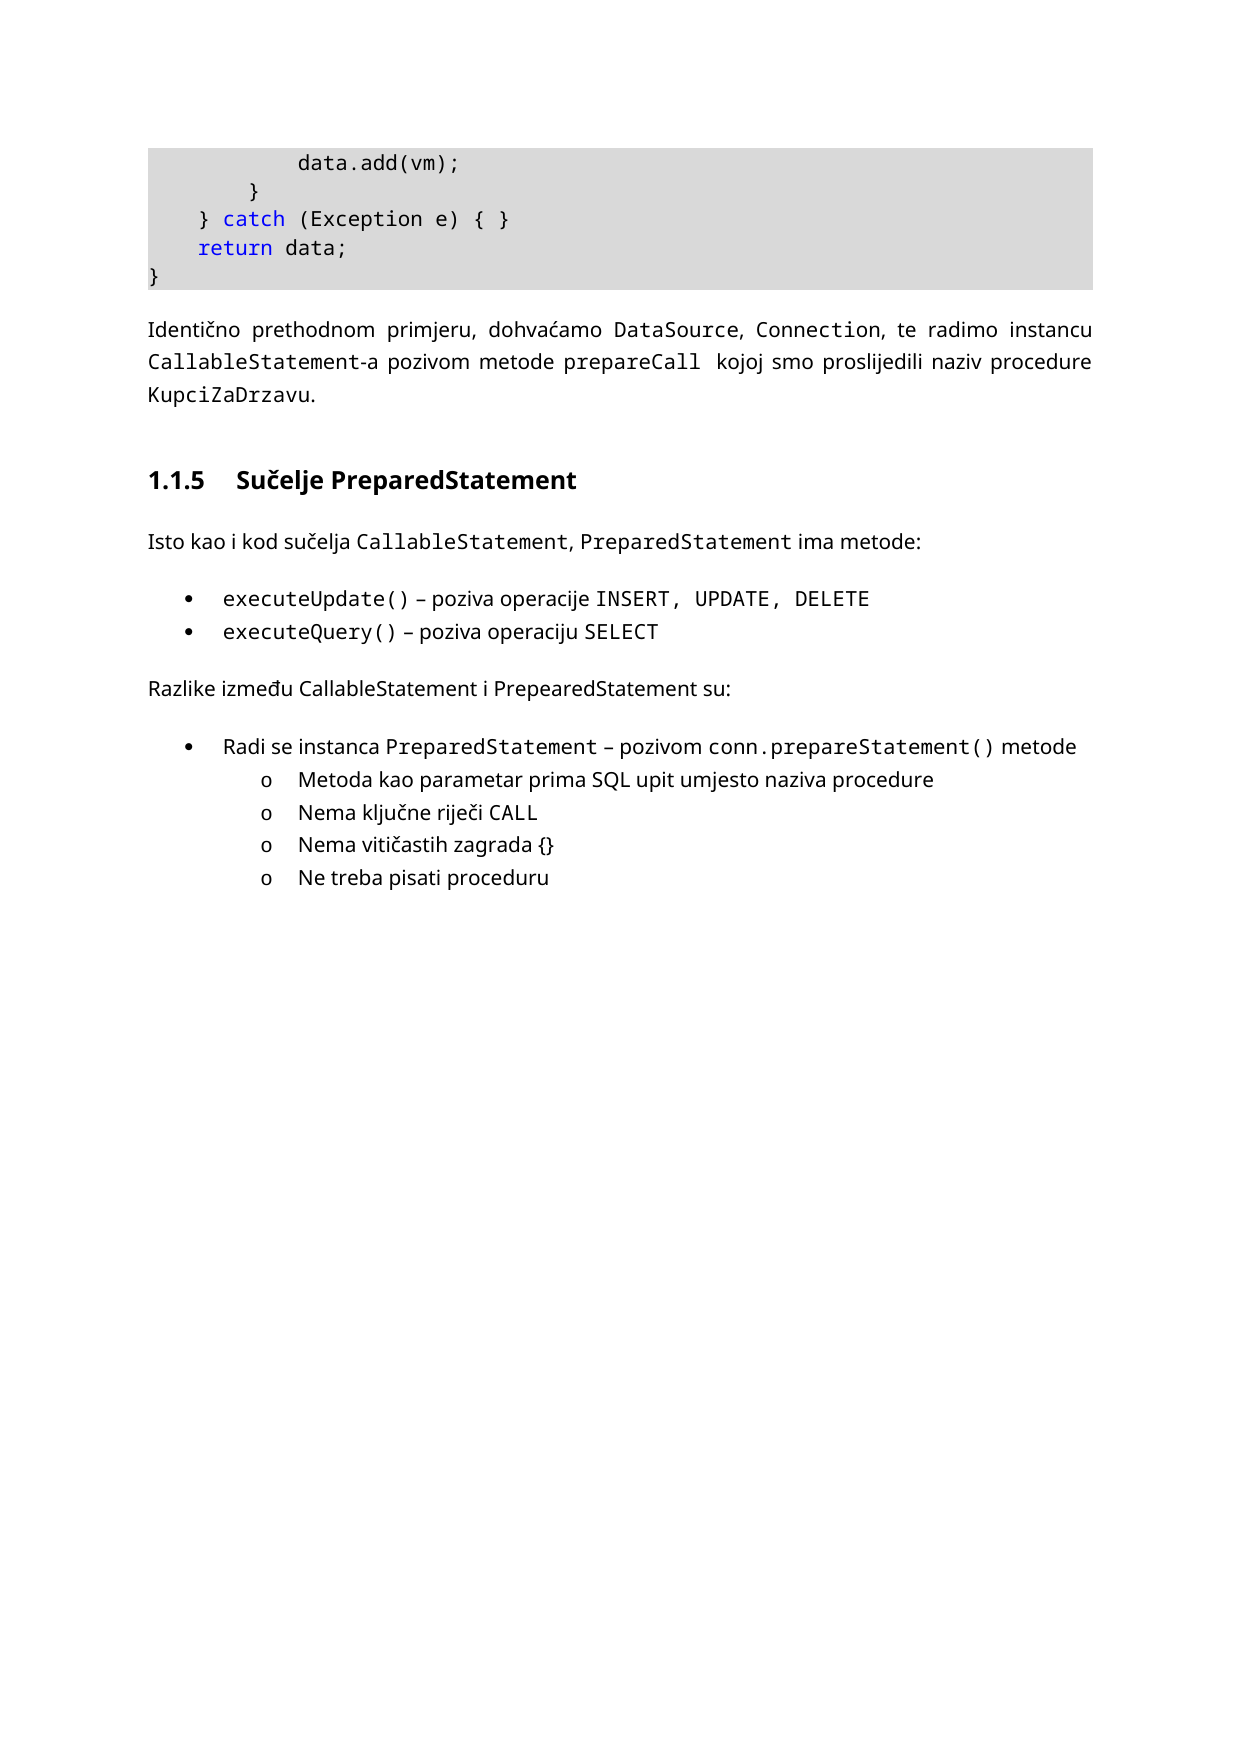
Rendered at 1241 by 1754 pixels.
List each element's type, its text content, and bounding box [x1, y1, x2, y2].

text } [148, 261, 1093, 290]
text Razlike između CallableStatement i PrepearedStatement su: [148, 674, 1093, 703]
list executeUpdate() – poziva operacije INSERT, UPDATE, DELETE [185, 584, 1093, 613]
subtitle Sučelje PreparedStatement [148, 463, 1093, 497]
list Nema vitičastih zagrada {} [260, 830, 1093, 859]
list Metoda kao parametar prima SQL upit umjesto naziva procedure [260, 765, 1093, 793]
text } [148, 176, 1093, 204]
text Identično prethodnom primjeru, dohvaćamo DataSource, Connection, te radimo instancu CallableStatement-a pozivom metode prepareCall kojoj smo proslijedili naziv procedure KupciZaDrzavu. [148, 315, 1093, 408]
list executeQuery() – poziva operaciju SELECT [185, 617, 1093, 645]
list Nema ključne riječi CALL [260, 798, 1093, 826]
list Ne treba pisati proceduru [260, 863, 1093, 892]
text } catch (Exception e) { } [148, 204, 1093, 233]
text Isto kao i kod sučelja CallableStatement, PreparedStatement ima metode: [148, 527, 1093, 555]
text return data; [148, 233, 1093, 261]
list Radi se instanca PreparedStatement – pozivom conn.prepareStatement() metode [185, 732, 1093, 761]
text data.add(vm); [148, 148, 1093, 176]
